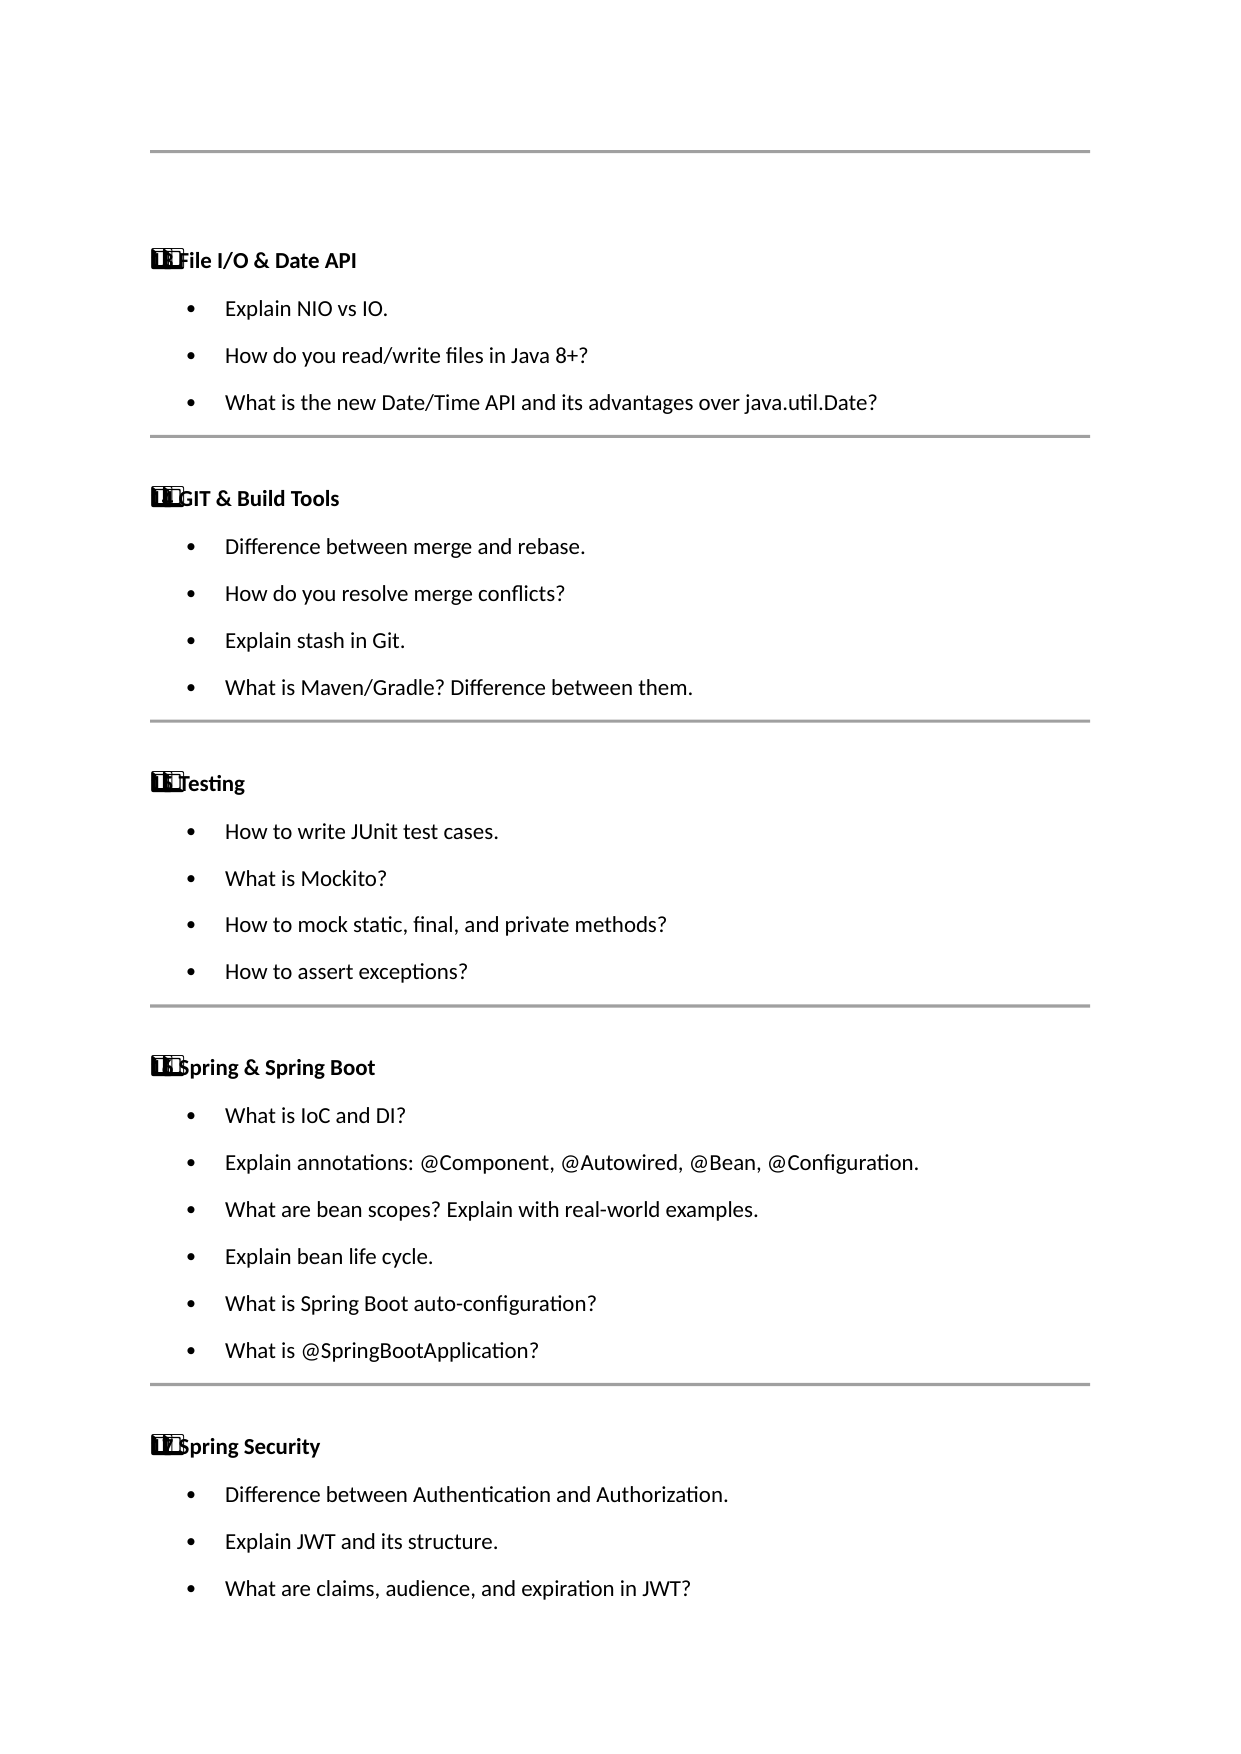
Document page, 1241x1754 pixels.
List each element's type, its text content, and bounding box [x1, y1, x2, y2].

text 1️⃣3️⃣ File I/O & Date API [150, 244, 1090, 275]
text 1️⃣5️⃣ Testing [150, 766, 1090, 798]
list What is IoC and DI? [187, 1102, 1090, 1130]
list What are claims, audience, and expiration in JWT? [187, 1574, 1090, 1602]
text 1️⃣4️⃣ GIT & Build Tools [150, 482, 1090, 513]
list Explain NIO vs IO. [187, 294, 1090, 322]
list Explain stash in Git. [187, 626, 1090, 654]
list What is Mockito? [187, 864, 1090, 892]
list Explain annotations: @Component, @Autowired, @Bean, @Configuration. [187, 1148, 1090, 1177]
list Explain JWT and its structure. [187, 1527, 1090, 1555]
list Difference between Authentication and Authorization. [187, 1480, 1090, 1508]
list What is Maven/Gradle? Difference between them. [187, 673, 1090, 701]
list How do you resolve merge conflicts? [187, 579, 1090, 607]
text 1️⃣6️⃣ Spring & Spring Boot [150, 1051, 1090, 1082]
text 1️⃣7️⃣ Spring Security [150, 1430, 1090, 1461]
list How to mock static, final, and private methods? [187, 911, 1090, 939]
list What is @SpringBootApplication? [187, 1336, 1090, 1364]
list What is Spring Boot auto-configuration? [187, 1289, 1090, 1317]
list How to write JUnit test cases. [187, 817, 1090, 845]
list How do you read/write files in Java 8+? [187, 341, 1090, 369]
list Explain bean life cycle. [187, 1242, 1090, 1270]
list Difference between merge and rebase. [187, 532, 1090, 560]
list How to assert exceptions? [187, 957, 1090, 986]
list What are bean scopes? Explain with real-world examples. [187, 1195, 1090, 1223]
list What is the new Date/Time API and its advantages over java.util.Date? [187, 388, 1090, 416]
